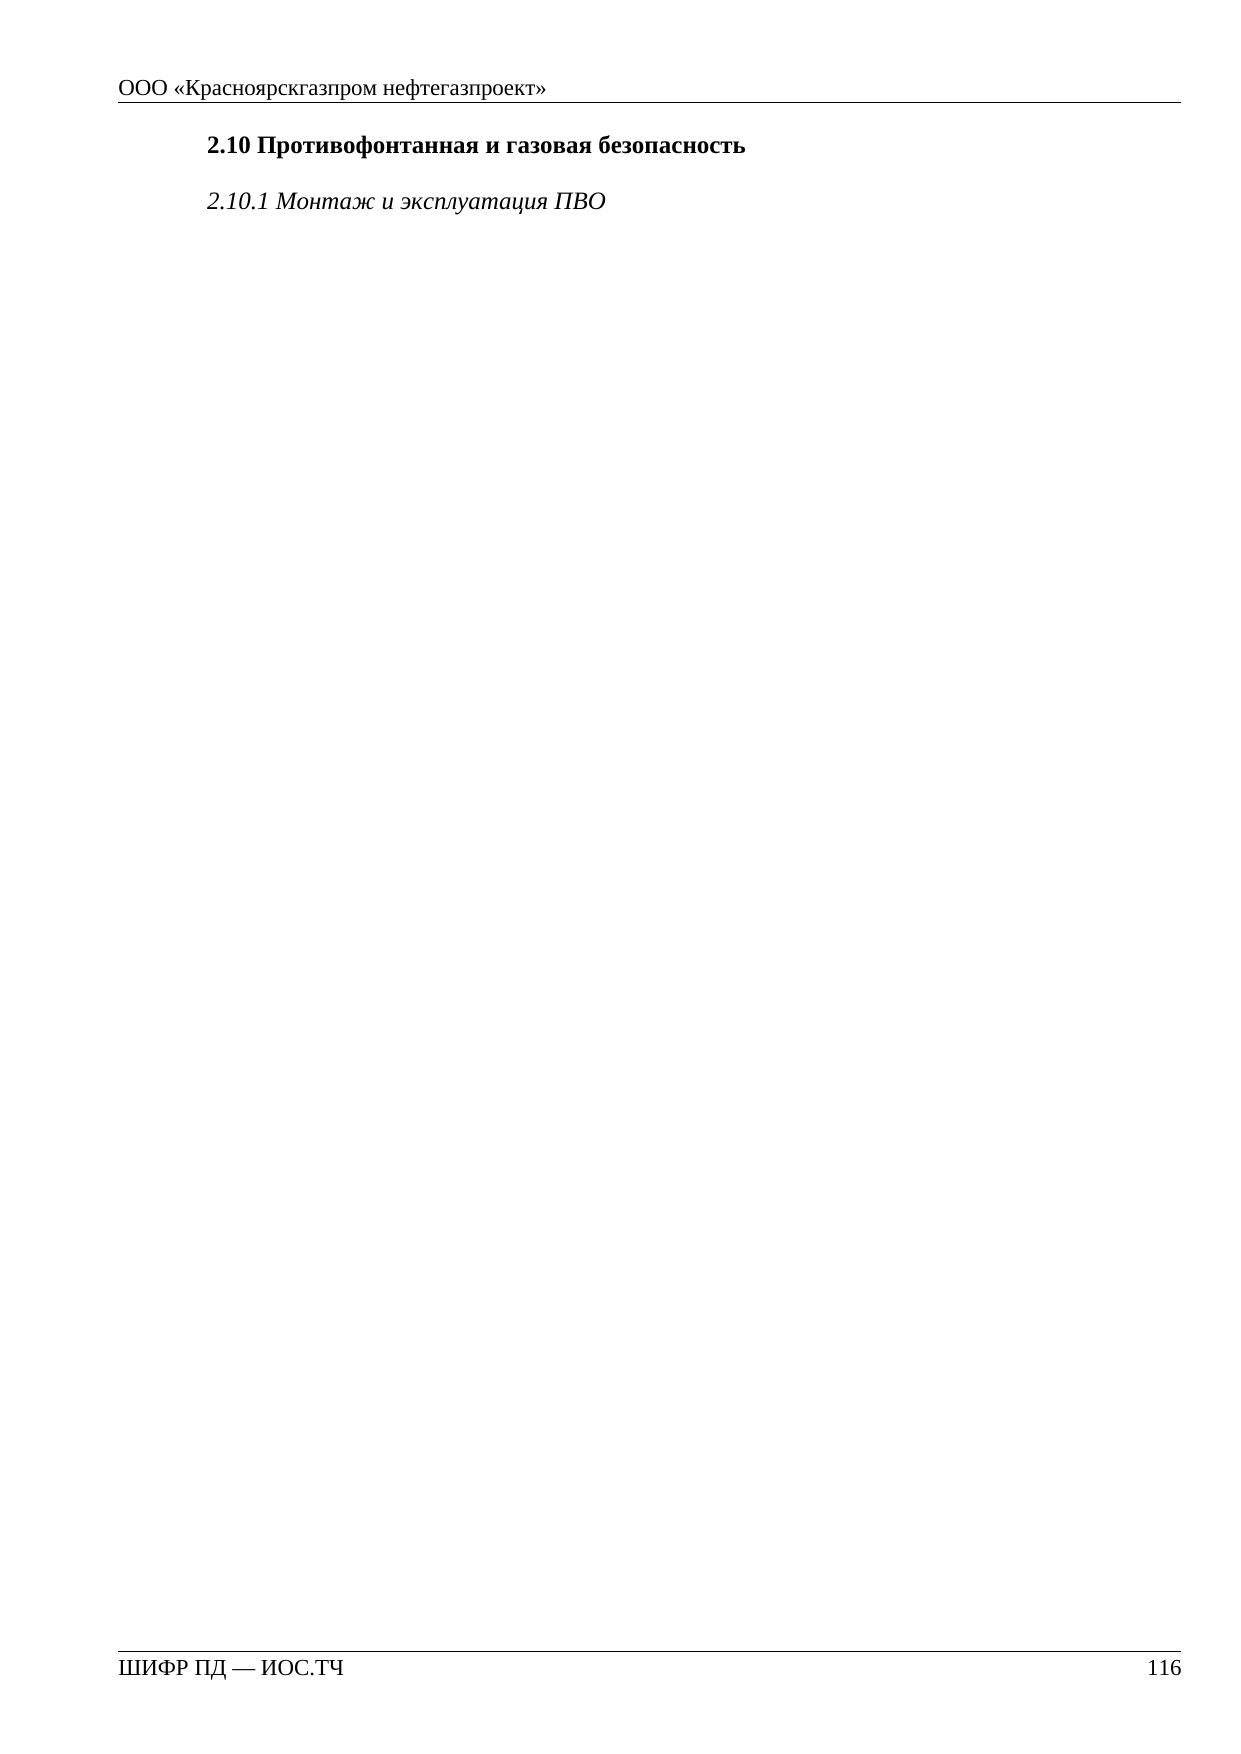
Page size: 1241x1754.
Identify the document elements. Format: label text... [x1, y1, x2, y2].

subtitle 2.10 Противофонтанная и газовая безопасность [118, 131, 1181, 159]
subtitle 2.10.1 Монтаж и эксплуатация ПВО [118, 186, 1181, 215]
